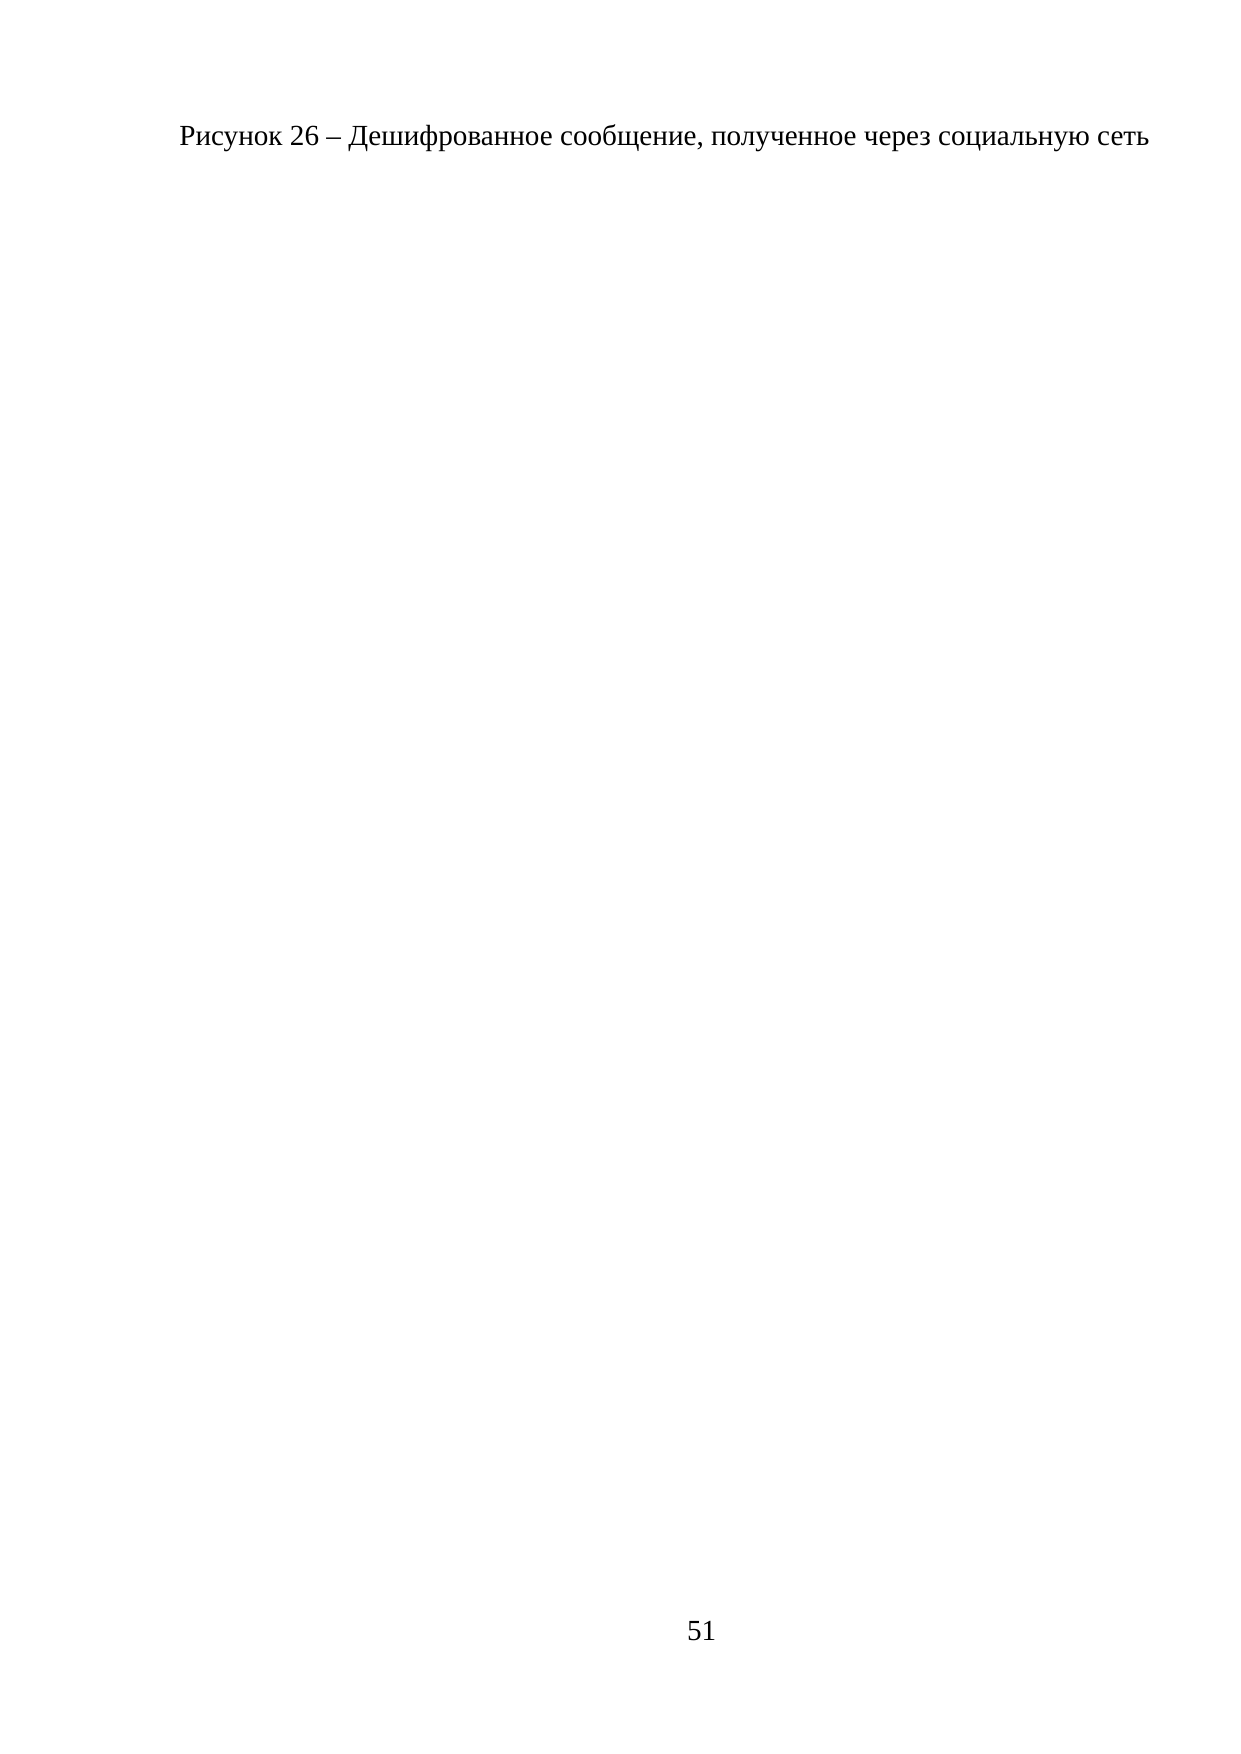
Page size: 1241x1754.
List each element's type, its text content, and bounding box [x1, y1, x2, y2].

text Рисунок 26 – Дешифрованное сообщение, полученное через социальную сеть [177, 118, 1152, 152]
